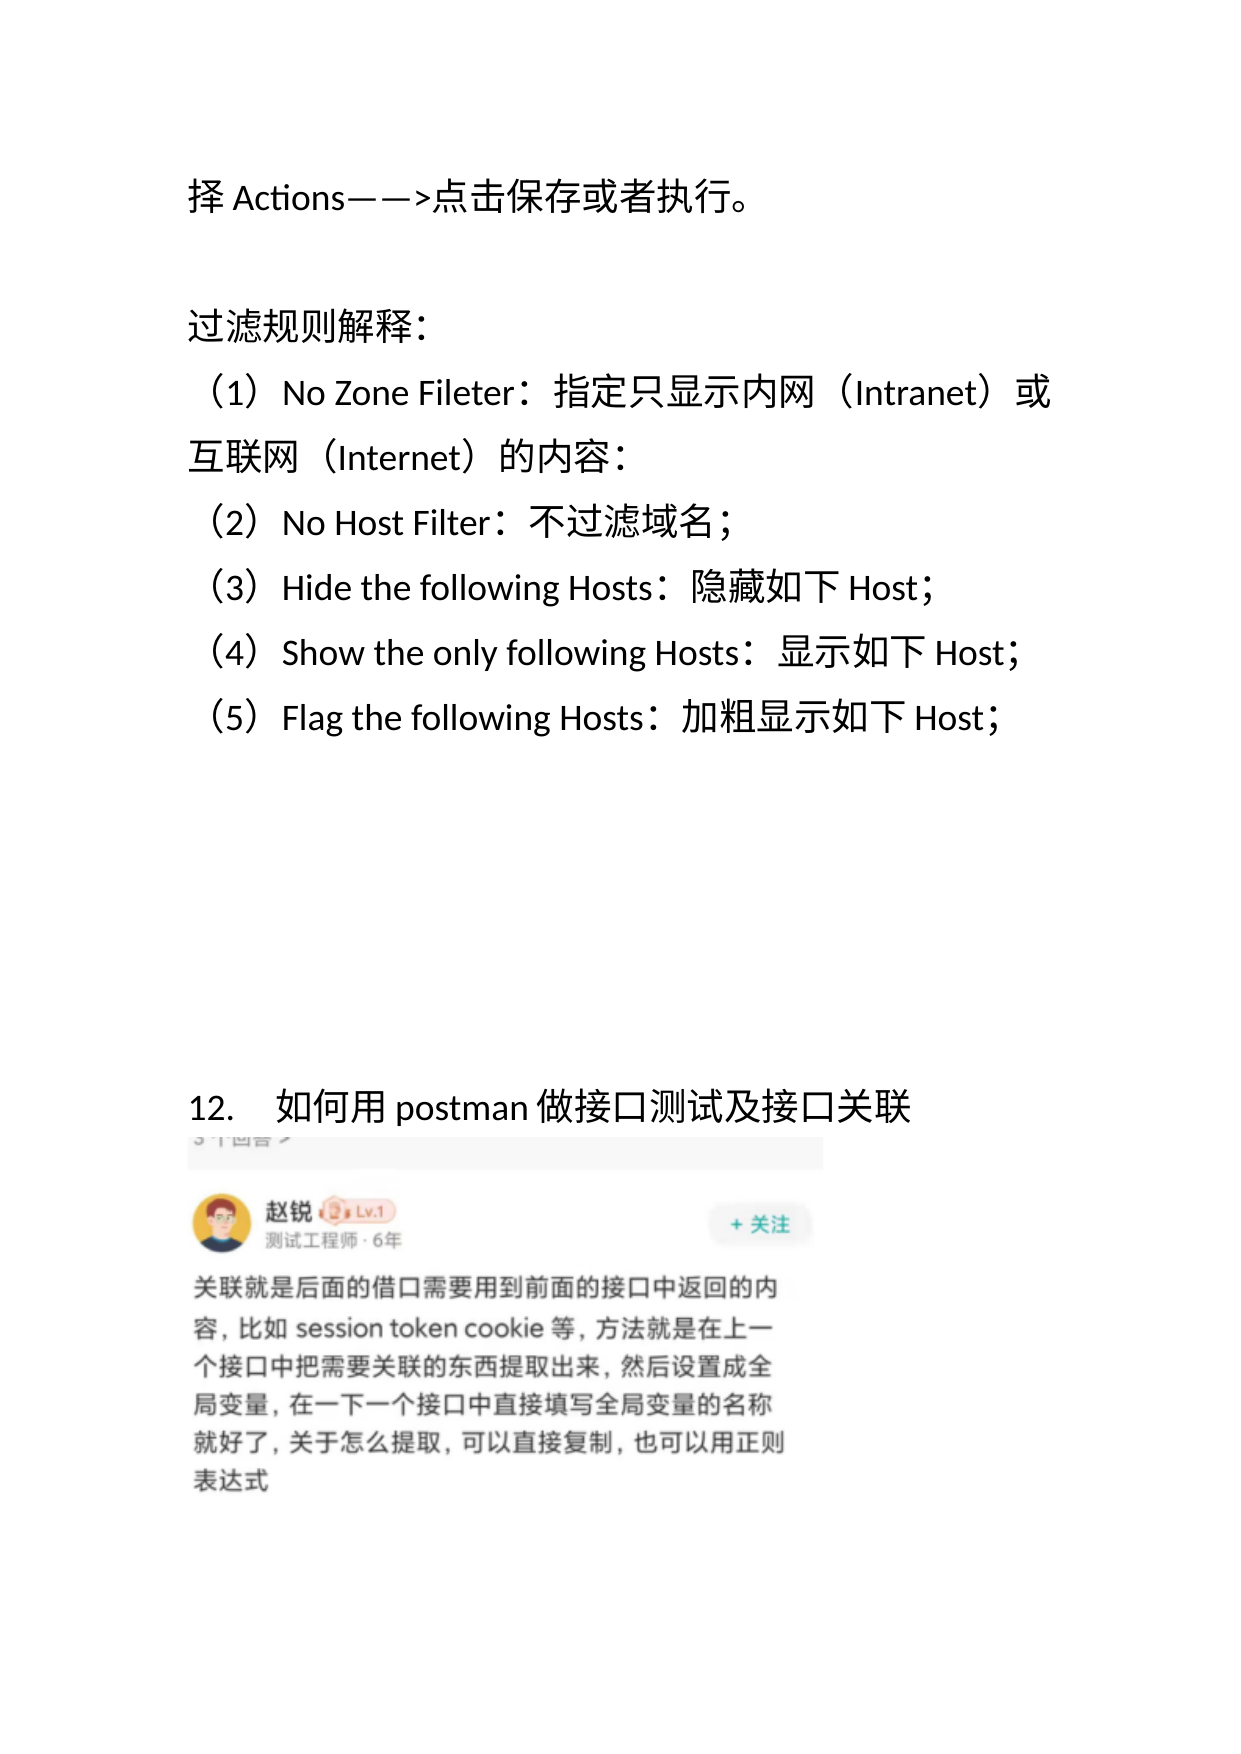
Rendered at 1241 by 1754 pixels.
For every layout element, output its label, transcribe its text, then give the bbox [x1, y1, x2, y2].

picture [187, 1137, 824, 1511]
list 过滤规则解释： [187, 292, 1053, 357]
list （4）Show the only following Hosts：显示如下Host； [187, 617, 1053, 682]
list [187, 162, 1053, 227]
list （1）No Zone Fileter：指定只显示内网（Intranet）或互联网（Internet）的内容： [187, 357, 1053, 487]
list （3）Hide the following Hosts：隐藏如下Host； [187, 552, 1053, 617]
list 如何用postman做接口测试及接口关联 [187, 1072, 1053, 1137]
list （2）No Host Filter：不过滤域名； [187, 487, 1053, 552]
list （5）Flag the following Hosts：加粗显示如下Host； [187, 682, 1053, 747]
